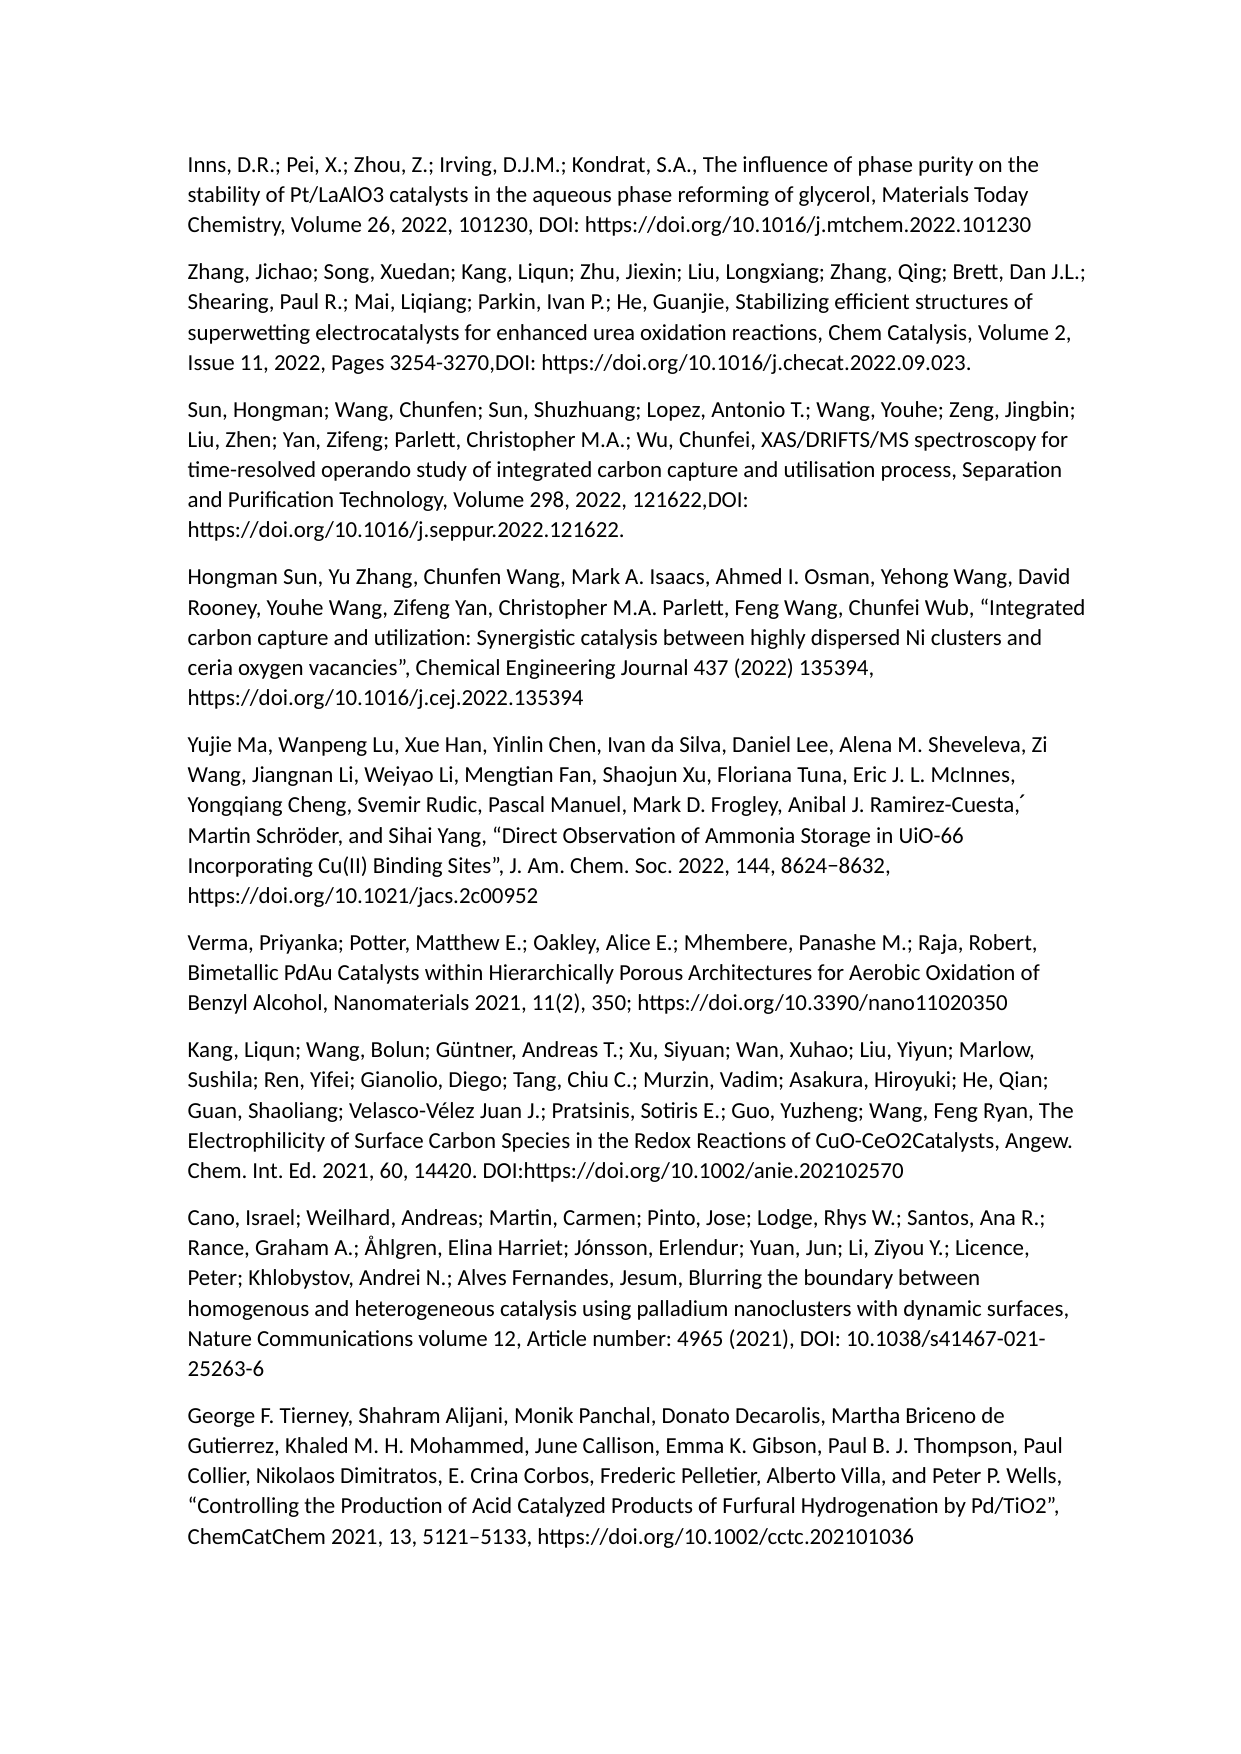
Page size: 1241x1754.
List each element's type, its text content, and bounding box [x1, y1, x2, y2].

text Cano, Israel; Weilhard, Andreas; Martin, Carmen; Pinto, Jose; Lodge, Rhys W.; Santos, Ana R.; Rance, Graham A.; Åhlgren, Elina Harriet; Jónsson, Erlendur; Yuan, Jun; Li, Ziyou Y.; Licence, Peter; Khlobystov, Andrei N.; Alves Fernandes, Jesum, Blurring the boundary between homogenous and heterogeneous catalysis using palladium nanoclusters with dynamic surfaces, Nature Communications volume 12, Article number: 4965 (2021), DOI: 10.1038/s41467-021-25263-6 [187, 1203, 1090, 1382]
text Hongman Sun, Yu Zhang, Chunfen Wang, Mark A. Isaacs, Ahmed I. Osman, Yehong Wang, David Rooney, Youhe Wang, Zifeng Yan, Christopher M.A. Parlett, Feng Wang, Chunfei Wub, “Integrated carbon capture and utilization: Synergistic catalysis between highly dispersed Ni clusters and ceria oxygen vacancies”, Chemical Engineering Journal 437 (2022) 135394, https://doi.org/10.1016/j.cej.2022.135394 [187, 562, 1090, 711]
text Verma, Priyanka; Potter, Matthew E.; Oakley, Alice E.; Mhembere, Panashe M.; Raja, Robert, Bimetallic PdAu Catalysts within Hierarchically Porous Architectures for Aerobic Oxidation of Benzyl Alcohol, Nanomaterials 2021, 11(2), 350; https://doi.org/10.3390/nano11020350 [187, 928, 1090, 1017]
text Zhang, Jichao; Song, Xuedan; Kang, Liqun; Zhu, Jiexin; Liu, Longxiang; Zhang, Qing; Brett, Dan J.L.; Shearing, Paul R.; Mai, Liqiang; Parkin, Ivan P.; He, Guanjie, Stabilizing efficient structures of superwetting electrocatalysts for enhanced urea oxidation reactions, Chem Catalysis, Volume 2, Issue 11, 2022, Pages 3254-3270,DOI: https://doi.org/10.1016/j.checat.2022.09.023. [187, 257, 1090, 376]
text Inns, D.R.; Pei, X.; Zhou, Z.; Irving, D.J.M.; Kondrat, S.A., The influence of phase purity on the stability of Pt/LaAlO3 catalysts in the aqueous phase reforming of glycerol, Materials Today Chemistry, Volume 26, 2022, 101230, DOI: https://doi.org/10.1016/j.mtchem.2022.101230 [187, 150, 1090, 238]
text Sun, Hongman; Wang, Chunfen; Sun, Shuzhuang; Lopez, Antonio T.; Wang, Youhe; Zeng, Jingbin; Liu, Zhen; Yan, Zifeng; Parlett, Christopher M.A.; Wu, Chunfei, XAS/DRIFTS/MS spectroscopy for time-resolved operando study of integrated carbon capture and utilisation process, Separation and Purification Technology, Volume 298, 2022, 121622,DOI: https://doi.org/10.1016/j.seppur.2022.121622. [187, 395, 1090, 544]
text Kang, Liqun; Wang, Bolun; Güntner, Andreas T.; Xu, Siyuan; Wan, Xuhao; Liu, Yiyun; Marlow, Sushila; Ren, Yifei; Gianolio, Diego; Tang, Chiu C.; Murzin, Vadim; Asakura, Hiroyuki; He, Qian; Guan, Shaoliang; Velasco-Vélez Juan J.; Pratsinis, Sotiris E.; Guo, Yuzheng; Wang, Feng Ryan, The Electrophilicity of Surface Carbon Species in the Redox Reactions of CuO-CeO2Catalysts, Angew. Chem. Int. Ed. 2021, 60, 14420. DOI:https://doi.org/10.1002/anie.202102570 [187, 1035, 1090, 1184]
text George F. Tierney, Shahram Alijani, Monik Panchal, Donato Decarolis, Martha Briceno de Gutierrez, Khaled M. H. Mohammed, June Callison, Emma K. Gibson, Paul B. J. Thompson, Paul Collier, Nikolaos Dimitratos, E. Crina Corbos, Frederic Pelletier, Alberto Villa, and Peter P. Wells, “Controlling the Production of Acid Catalyzed Products of Furfural Hydrogenation by Pd/TiO2”, ChemCatChem 2021, 13, 5121–5133, https://doi.org/10.1002/cctc.202101036 [187, 1401, 1090, 1550]
text Yujie Ma, Wanpeng Lu, Xue Han, Yinlin Chen, Ivan da Silva, Daniel Lee, Alena M. Sheveleva, Zi Wang, Jiangnan Li, Weiyao Li, Mengtian Fan, Shaojun Xu, Floriana Tuna, Eric J. L. McInnes, Yongqiang Cheng, Svemir Rudic, Pascal Manuel, Mark D. Frogley, Anibal J. Ramirez-Cuesta, ́ Martin Schröder, and Sihai Yang, “Direct Observation of Ammonia Storage in UiO-66 Incorporating Cu(II) Binding Sites”, J. Am. Chem. Soc. 2022, 144, 8624−8632, https://doi.org/10.1021/jacs.2c00952 [187, 730, 1090, 909]
